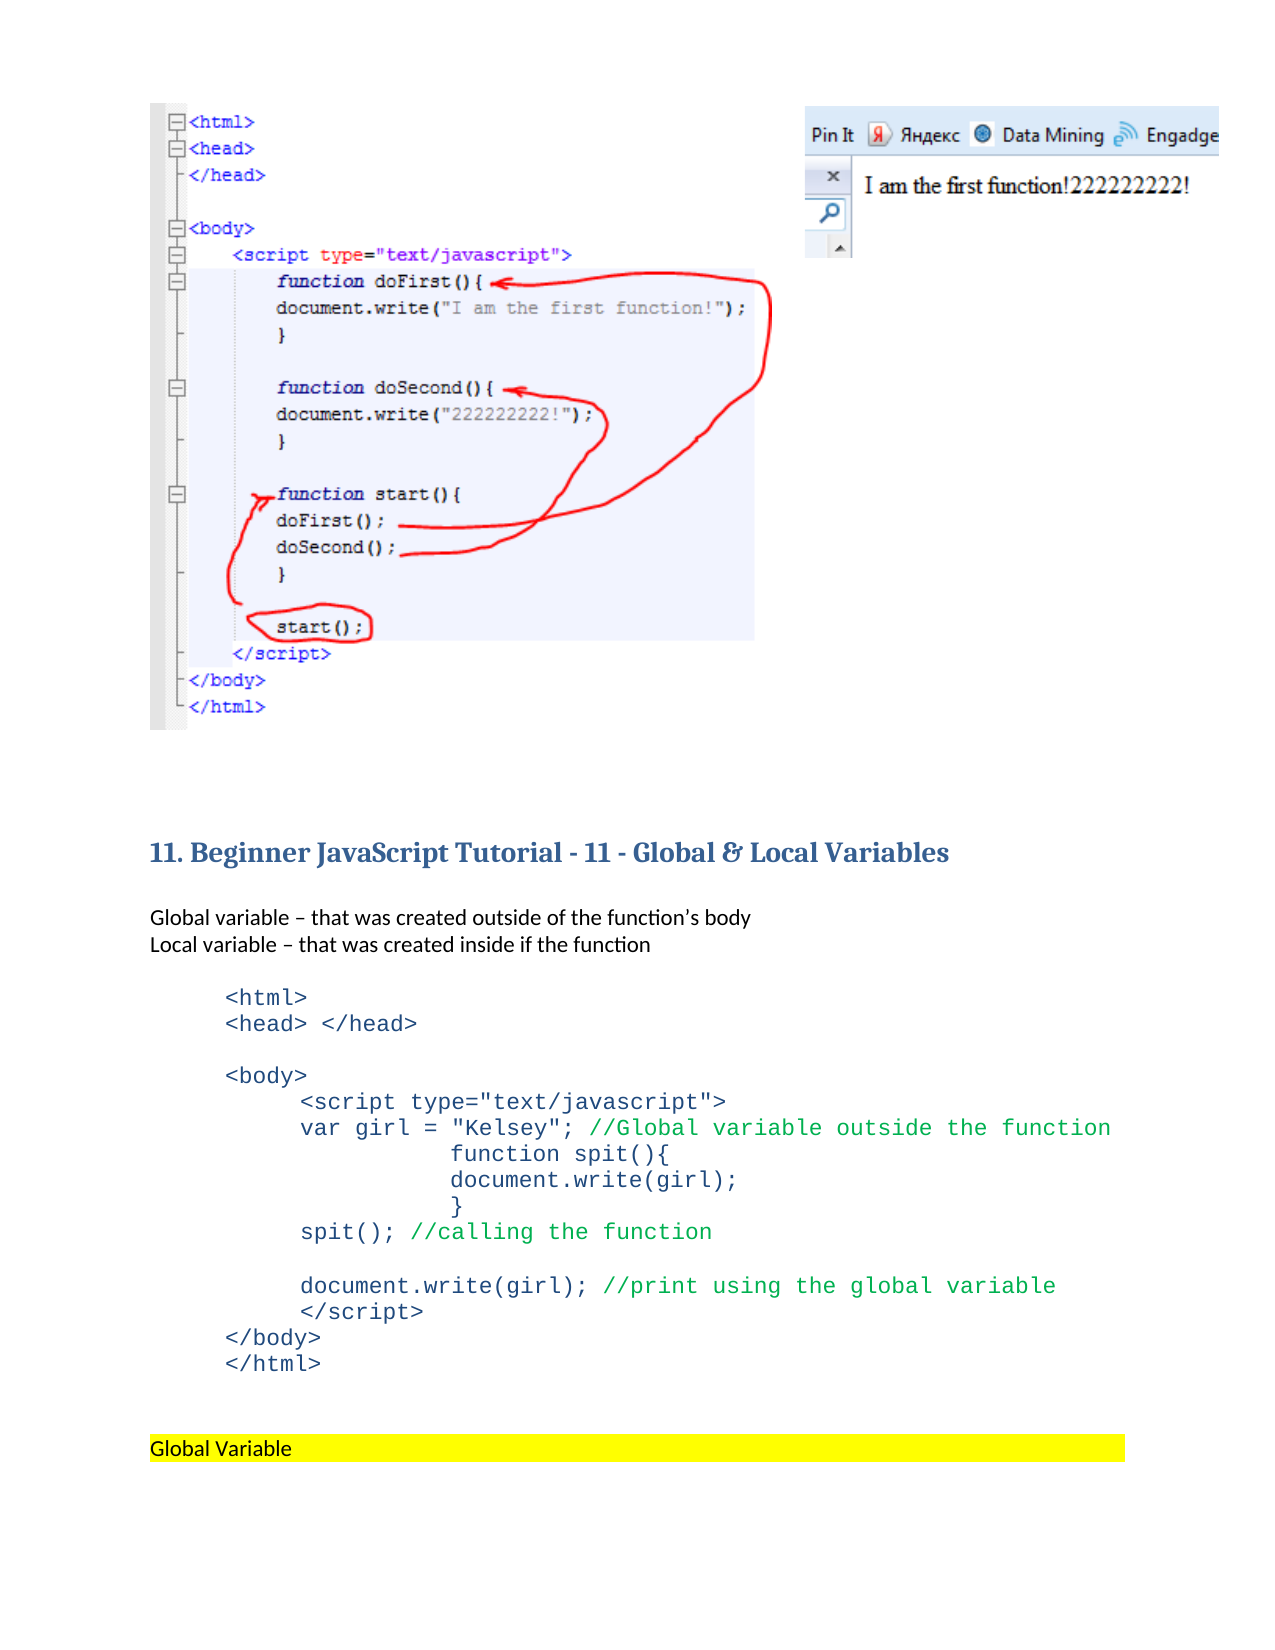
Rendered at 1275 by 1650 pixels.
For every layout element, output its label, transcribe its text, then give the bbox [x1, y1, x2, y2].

text <script type="text/javascript"> [225, 1090, 1125, 1116]
text var girl = "Kelsey"; //Global variable outside the function [225, 1116, 1125, 1142]
text </body> [225, 1326, 1125, 1352]
text spit(); //calling the function [225, 1220, 1125, 1246]
text function spit(){ [225, 1142, 1125, 1168]
subtitle 11. Beginner JavaScript Tutorial - 11 - Global & Local Variables [150, 836, 1125, 869]
text document.write(girl); //print using the global variable [225, 1274, 1125, 1300]
text Global Variable [150, 1434, 1125, 1462]
text </script> [225, 1300, 1125, 1326]
text <head> </head> [225, 1013, 1125, 1038]
text Local variable – that was created inside if the function [150, 931, 1125, 959]
text <html> [225, 987, 1125, 1013]
picture [150, 103, 772, 730]
picture [804, 106, 1219, 258]
text document.write(girl); [225, 1168, 1125, 1194]
text <body> [225, 1064, 1125, 1090]
text Global variable – that was created outside of the function’s body [150, 903, 1125, 931]
text } [225, 1194, 1125, 1220]
text </html> [225, 1352, 1125, 1378]
